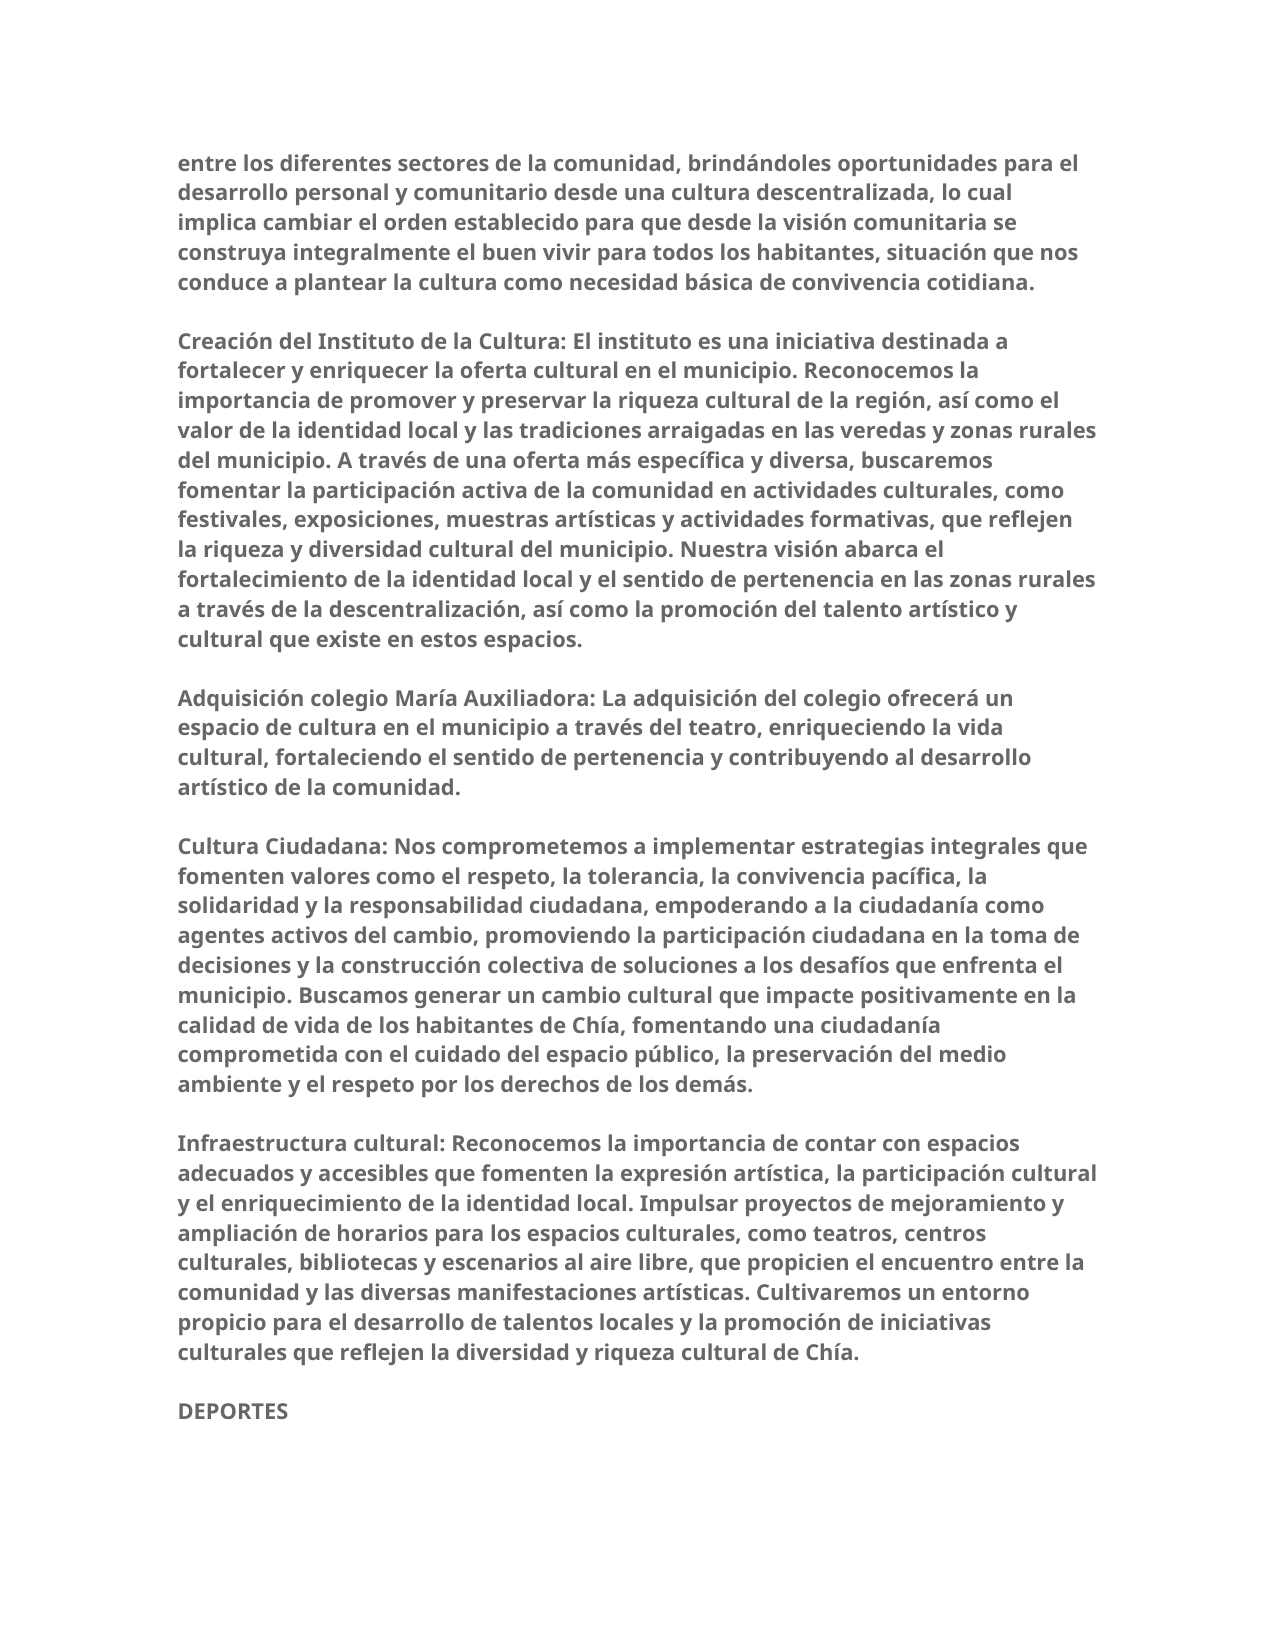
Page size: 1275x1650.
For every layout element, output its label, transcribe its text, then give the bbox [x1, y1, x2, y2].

text Cultura Ciudadana: Nos comprometemos a implementar estrategias integrales que fomenten valores como el respeto, la tolerancia, la convivencia pacífica, la solidaridad y la responsabilidad ciudadana, empoderando a la ciudadanía como agentes activos del cambio, promoviendo la participación ciudadana en la toma de decisiones y la construcción colectiva de soluciones a los desafíos que enfrenta el municipio. Buscamos generar un cambio cultural que impacte positivamente en la calidad de vida de los habitantes de Chía, fomentando una ciudadanía comprometida con el cuidado del espacio público, la preservación del medio ambiente y el respeto por los derechos de los demás. [177, 831, 1098, 1099]
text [177, 148, 1098, 297]
text Creación del Instituto de la Cultura: El instituto es una iniciativa destinada a fortalecer y enriquecer la oferta cultural en el municipio. Reconocemos la importancia de promover y preservar la riqueza cultural de la región, así como el valor de la identidad local y las tradiciones arraigadas en las veredas y zonas rurales del municipio. A través de una oferta más específica y diversa, buscaremos fomentar la participación activa de la comunidad en actividades culturales, como festivales, exposiciones, muestras artísticas y actividades formativas, que reflejen la riqueza y diversidad cultural del municipio. Nuestra visión abarca el fortalecimiento de la identidad local y el sentido de pertenencia en las zonas rurales a través de la descentralización, así como la promoción del talento artístico y cultural que existe en estos espacios. [177, 326, 1098, 653]
text Infraestructura cultural: Reconocemos la importancia de contar con espacios adecuados y accesibles que fomenten la expresión artística, la participación cultural y el enriquecimiento de la identidad local. Impulsar proyectos de mejoramiento y ampliación de horarios para los espacios culturales, como teatros, centros culturales, bibliotecas y escenarios al aire libre, que propicien el encuentro entre la comunidad y las diversas manifestaciones artísticas. Cultivaremos un entorno propicio para el desarrollo de talentos locales y la promoción de iniciativas culturales que reflejen la diversidad y riqueza cultural de Chía. [177, 1128, 1098, 1367]
text Adquisición colegio María Auxiliadora: La adquisición del colegio ofrecerá un espacio de cultura en el municipio a través del teatro, enriqueciendo la vida cultural, fortaleciendo el sentido de pertenencia y contribuyendo al desarrollo artístico de la comunidad. [177, 683, 1098, 802]
text DEPORTES [177, 1396, 1098, 1426]
